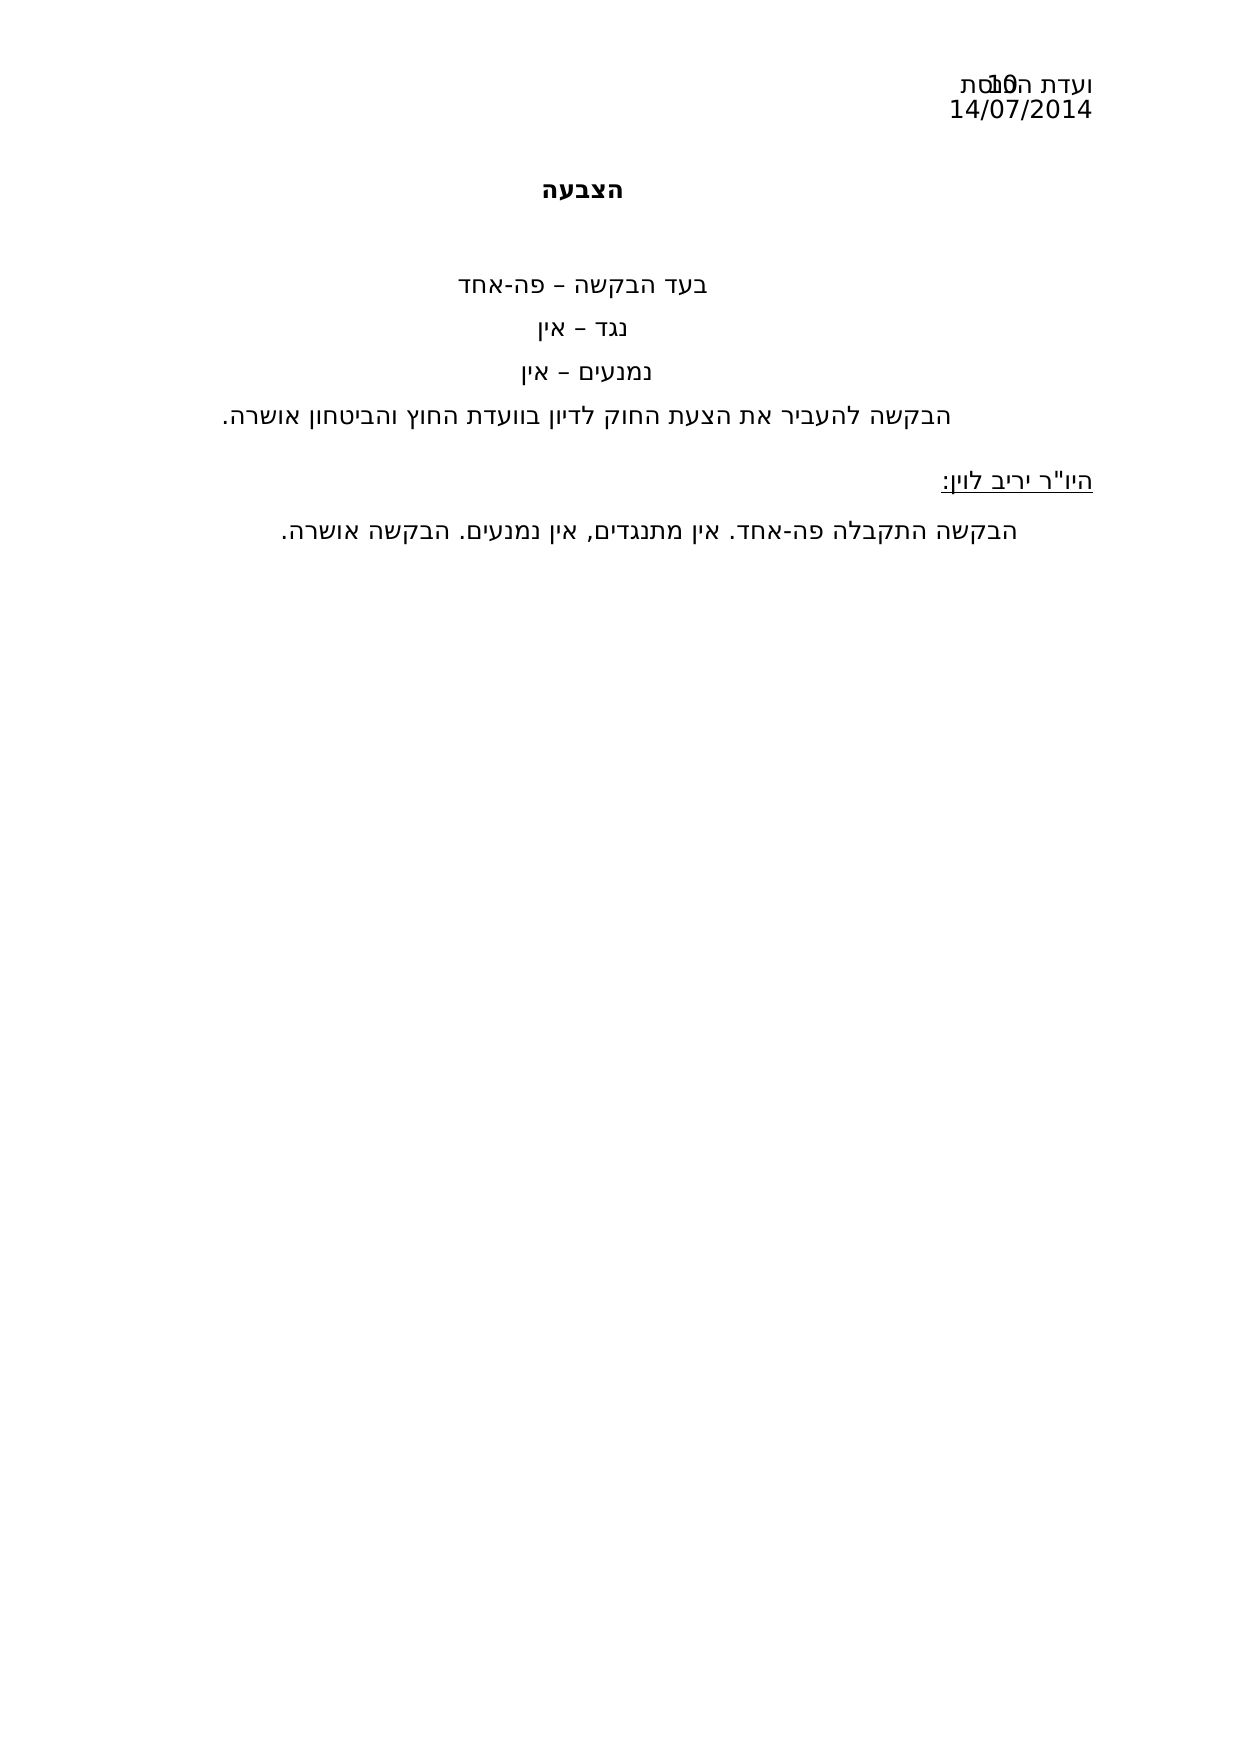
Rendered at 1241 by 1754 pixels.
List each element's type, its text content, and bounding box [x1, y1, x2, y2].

text בעד הבקשה – פה-אחד [147, 270, 1093, 299]
text היו"ר יריב לוין: [147, 470, 1093, 495]
text הבקשה התקבלה פה-אחד. אין מתנגדים, אין נמנעים. הבקשה אושרה. [147, 520, 1093, 545]
text נגד – אין [147, 313, 1093, 343]
text הצבעה [147, 175, 1093, 204]
text הבקשה להעביר את הצעת החוק לדיון בוועדת החוץ והביטחון אושרה. [147, 401, 1093, 430]
text נמנעים – אין [147, 357, 1093, 386]
